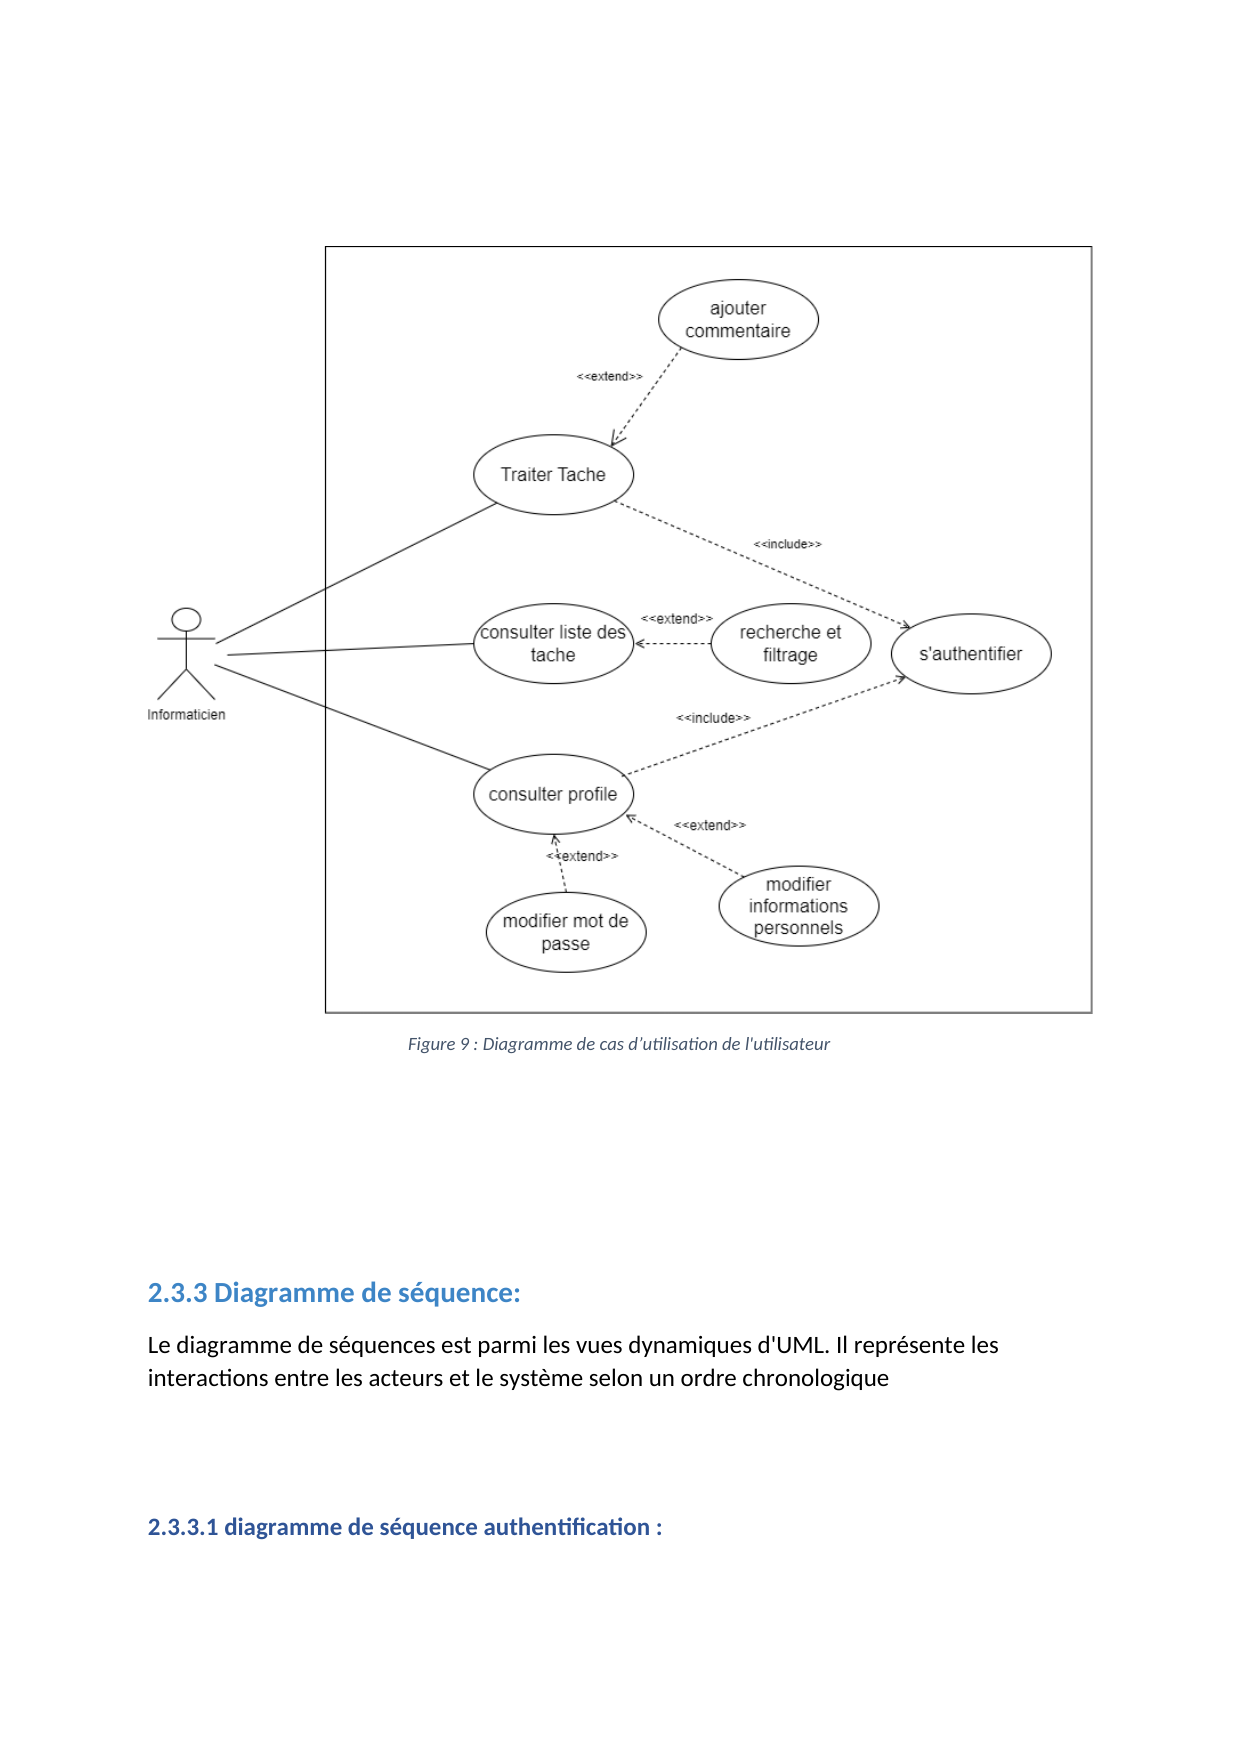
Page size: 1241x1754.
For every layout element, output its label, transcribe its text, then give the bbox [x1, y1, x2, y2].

text Le diagramme de séquences est parmi les vues dynamiques d'UML. Il représente les interactions entre les acteurs et le système selon un ordre chronologique [148, 1329, 1093, 1393]
text Figure 9 : Diagramme de cas d’utilisation de l'utilisateur [148, 1032, 1093, 1055]
text 2.3.3.1 diagramme de séquence authentification : [148, 1511, 1093, 1542]
text 2.3.3 Diagramme de séquence: [148, 1274, 1093, 1310]
picture [147, 246, 1093, 1014]
